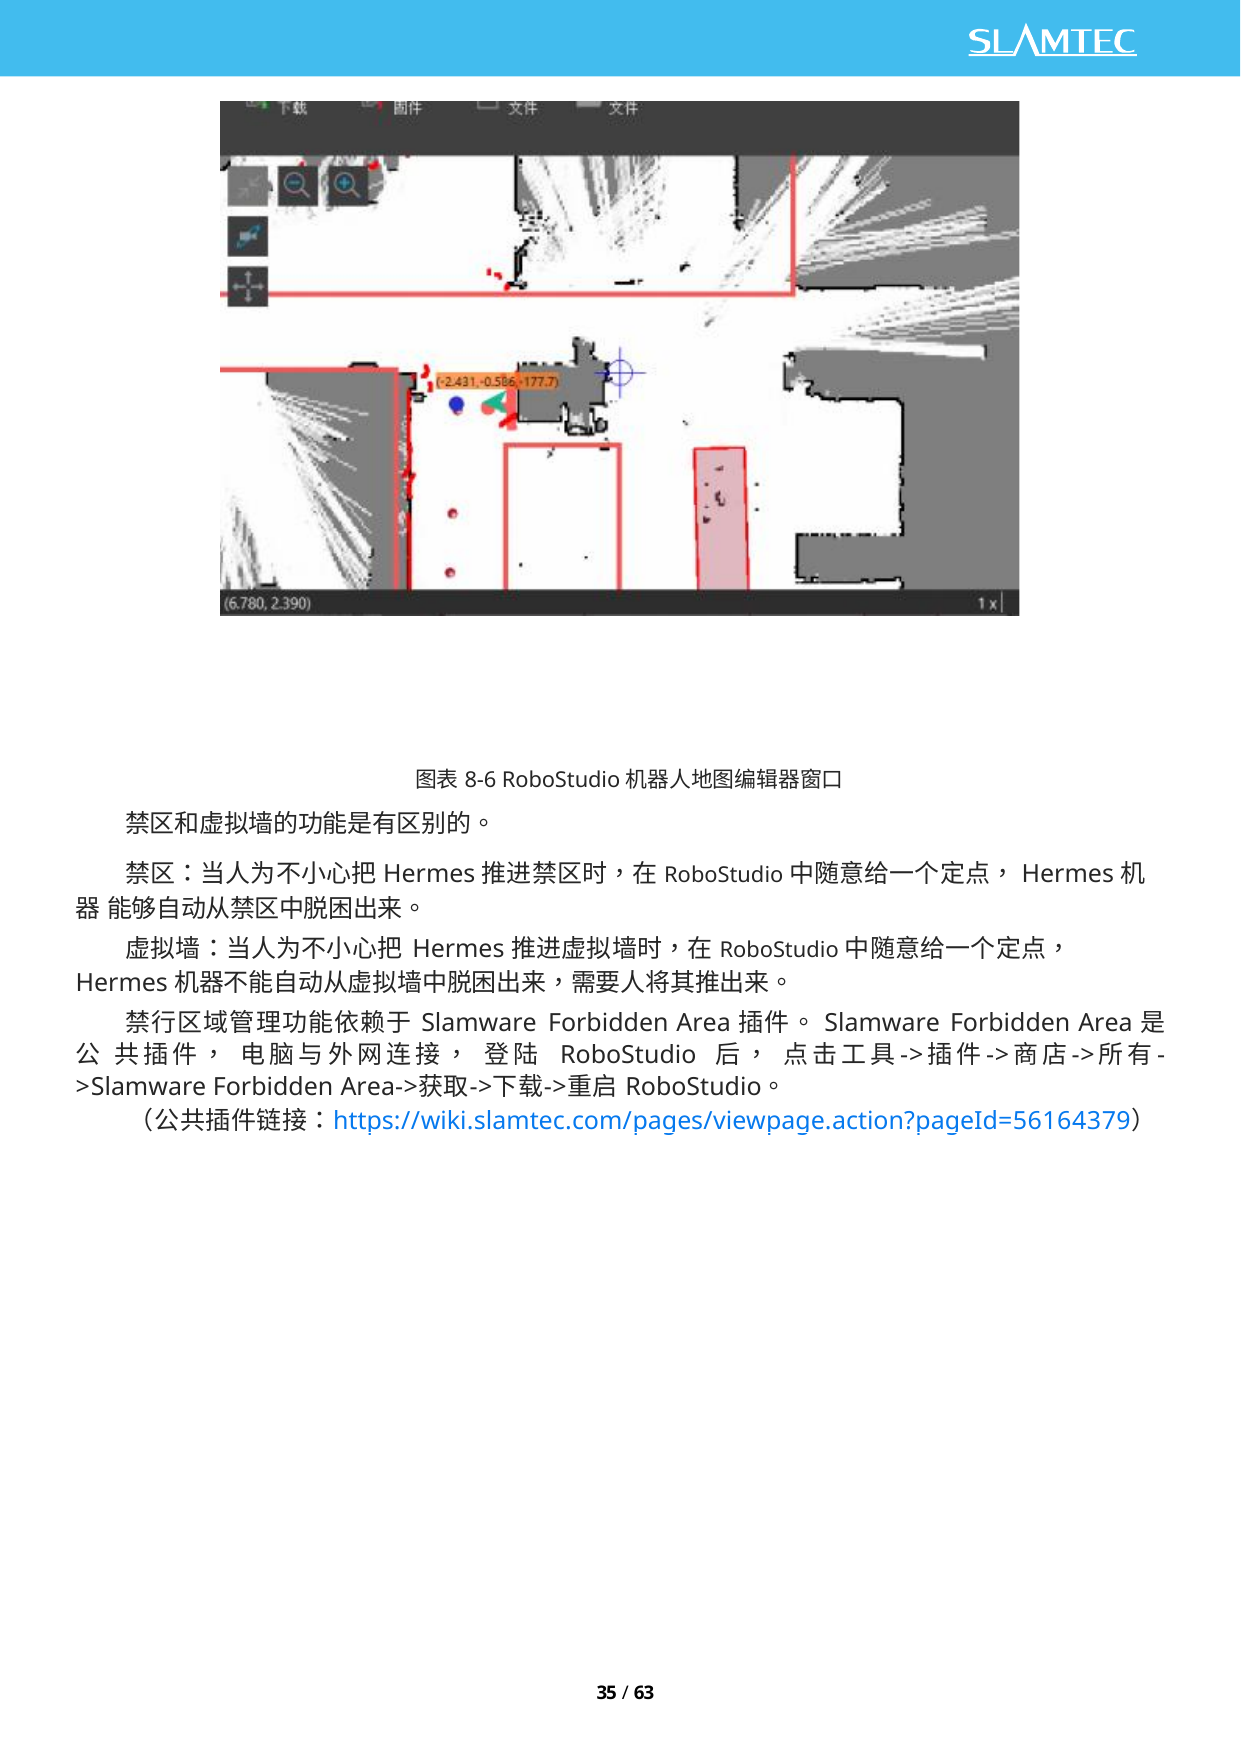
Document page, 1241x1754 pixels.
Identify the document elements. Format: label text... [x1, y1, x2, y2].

text 禁区：当人为不小心把 Hermes 推进禁区时，在 RoboStudio 中随意给一个定点， Hermes 机器 能够自动从禁区中脱困出来。 [75, 856, 1165, 924]
text 虚拟墙：当人为不小心把 Hermes 推进虚拟墙时，在 RoboStudio 中随意给一个定点， Hermes 机器不能自动从虚拟墙中脱困出来，需要人将其推出来。 [75, 930, 1166, 998]
picture [220, 101, 1020, 616]
text 禁行区域管理功能依赖于 Slamware Forbidden Area 插件。 Slamware Forbidden Area 是公 共插件， 电脑与外网连接， 登陆 RoboStudio 后， 点击工具->插件->商店->所有->Slamware Forbidden Area->获取->下载->重启 RoboStudio。 [75, 1006, 1166, 1103]
text （公共插件链接：https://wiki.slamtec.com/pages/viewpage.action?pageId=56164379） [129, 1103, 1240, 1137]
text 图表 8-6 RoboStudio 机器人地图编辑器窗口 [415, 767, 1240, 792]
text 禁区和虚拟墙的功能是有区别的。 [125, 811, 1240, 838]
